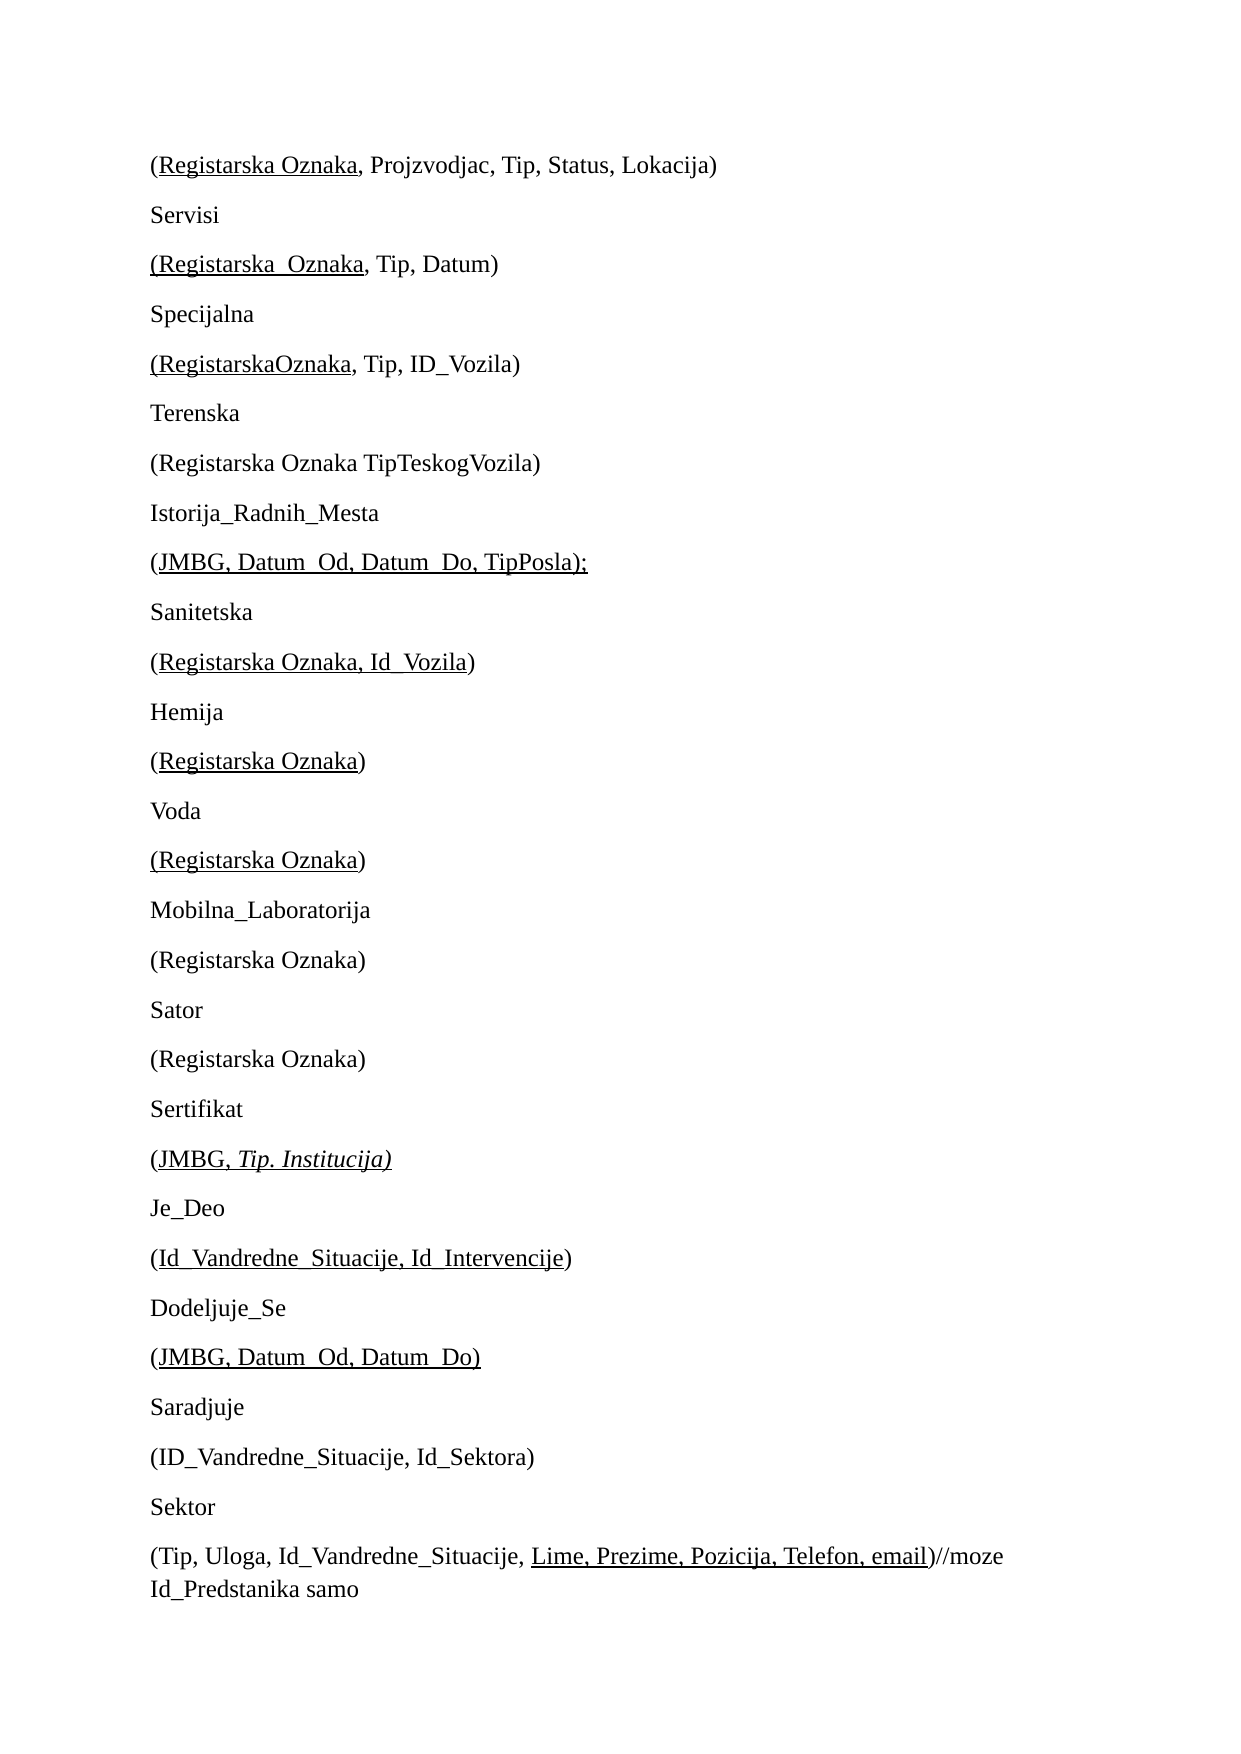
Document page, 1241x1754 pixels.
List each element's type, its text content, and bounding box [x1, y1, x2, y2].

text Sektor [150, 1492, 1090, 1520]
text (JMBG, Datum_Od, Datum_Do, TipPosla); [150, 547, 1090, 576]
text (Id_Vandredne_Situacije, Id_Intervencije) [150, 1243, 1090, 1272]
text Saradjuje [150, 1392, 1090, 1421]
text (Registarska Oznaka) [150, 846, 1090, 874]
text (Registarska_Oznaka, Tip, Datum) [150, 249, 1090, 278]
text Servisi [150, 200, 1090, 228]
text Sertifikat [150, 1094, 1090, 1123]
text Je_Deo [150, 1193, 1090, 1222]
text Istorija_Radnih_Mesta [150, 498, 1090, 527]
text (RegistarskaOznaka, Tip, ID_Vozila) [150, 349, 1090, 377]
text (Registarska Oznaka) [150, 746, 1090, 775]
text Hemija [150, 697, 1090, 725]
text Mobilna_Laboratorija [150, 895, 1090, 924]
text (Registarska Oznaka TipTeskogVozila) [150, 448, 1090, 477]
text Terenska [150, 398, 1090, 427]
text (JMBG, Datum_Od, Datum_Do) [150, 1342, 1090, 1371]
text Dodeljuje_Se [150, 1293, 1090, 1322]
text Specijalna [150, 299, 1090, 328]
text (Registarska Oznaka, Id_Vozila) [150, 647, 1090, 676]
text (JMBG, Tip. Institucija) [150, 1144, 1090, 1172]
text (ID_Vandredne_Situacije, Id_Sektora) [150, 1442, 1090, 1471]
text (Registarska Oznaka, Projzvodjac, Tip, Status, Lokacija) [150, 150, 1090, 179]
text Voda [150, 796, 1090, 825]
text (Registarska Oznaka) [150, 1044, 1090, 1073]
text (Registarska Oznaka) [150, 945, 1090, 974]
text Sanitetska [150, 597, 1090, 626]
text Sator [150, 995, 1090, 1023]
text (Tip, Uloga, Id_Vandredne_Situacije, Lime, Prezime, Pozicija, Telefon, email)//moze Id_Predstanika samo [150, 1541, 1090, 1603]
